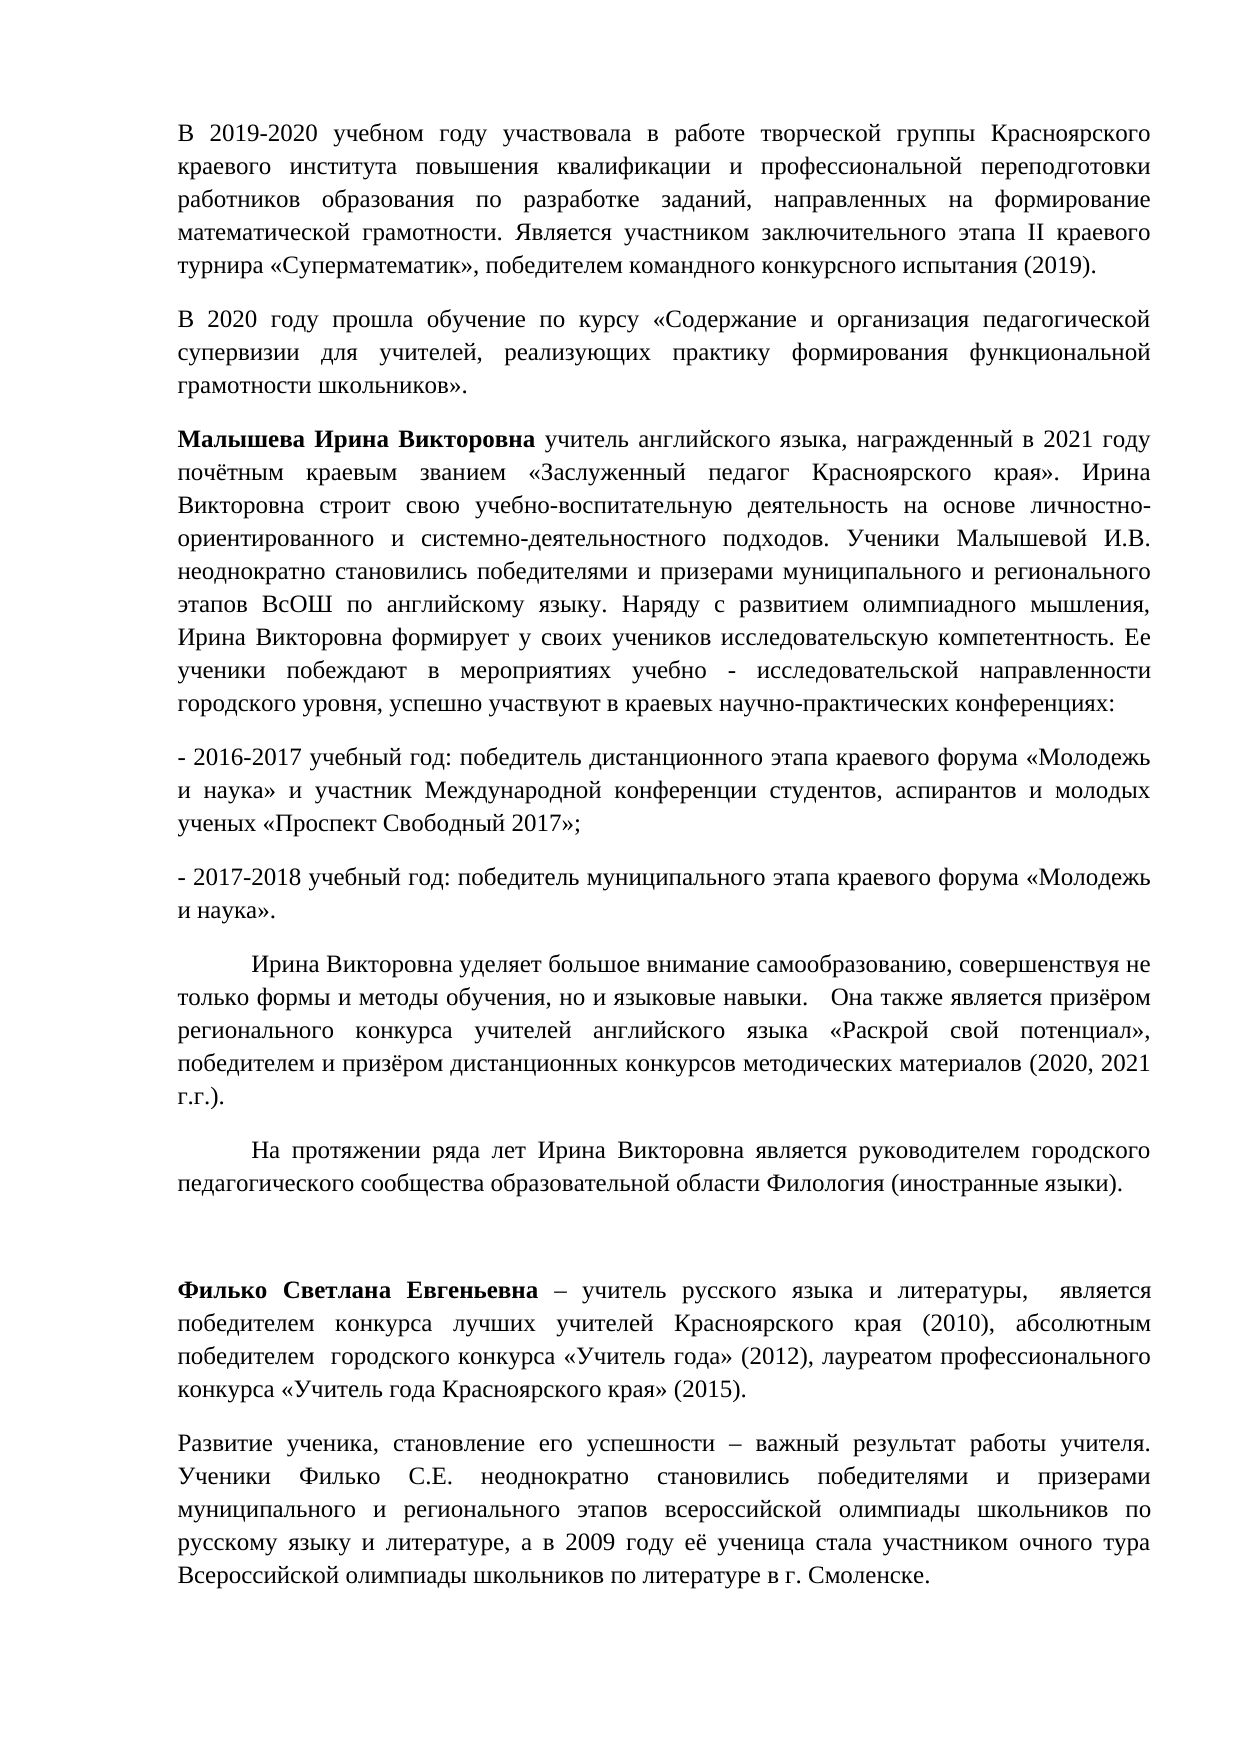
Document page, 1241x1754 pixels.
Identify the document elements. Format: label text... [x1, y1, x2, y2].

text - 2017-2018 учебный год: победитель муниципального этапа краевого форума «Молодежь и наука». [177, 862, 1152, 924]
text Малышева Ирина Викторовна учитель английского языка, награжденный в 2021 году почётным краевым званием «Заслуженный педагог Красноярского края». Ирина Викторовна строит свою учебно-воспитательную деятельность на основе личностно-ориентированного и системно-деятельностного подходов. Ученики Малышевой И.В. неоднократно становились победителями и призерами муниципального и регионального этапов ВсОШ по английскому языку. Наряду с развитием олимпиадного мышления, Ирина Викторовна формирует у своих учеников исследовательскую компетентность. Ее ученики побеждают в мероприятиях учебно - исследовательской направленности городского уровня, успешно участвуют в краевых научно-практических конференциях: [177, 424, 1152, 717]
text В 2020 году прошла обучение по курсу «Содержание и организация педагогической супервизии для учителей, реализующих практику формирования функциональной грамотности школьников». [177, 304, 1152, 399]
text На протяжении ряда лет Ирина Викторовна является руководителем городского педагогического сообщества образовательной области Филология (иностранные языки). [177, 1135, 1152, 1196]
text В 2019-2020 учебном году участвовала в работе творческой группы Красноярского краевого института повышения квалификации и профессиональной переподготовки работников образования по разработке заданий, направленных на формирование математической грамотности. Является участником заключительного этапа II краевого турнира «Суперматематик», победителем командного конкурсного испытания (2019). [177, 118, 1152, 279]
text Развитие ученика, становление его успешности – важный результат работы учителя. Ученики Филько С.Е. неоднократно становились победителями и призерами муниципального и регионального этапов всероссийской олимпиады школьников по русскому языку и литературе, а в 2009 году её ученица стала участником очного тура Всероссийской олимпиады школьников по литературе в г. Смоленске. [177, 1428, 1152, 1589]
text Филько Светлана Евгеньевна – учитель русского языка и литературы, является победителем конкурса лучших учителей Красноярского края (2010), абсолютным победителем городского конкурса «Учитель года» (2012), лауреатом профессионального конкурса «Учитель года Красноярского края» (2015). [177, 1275, 1152, 1403]
text - 2016-2017 учебный год: победитель дистанционного этапа краевого форума «Молодежь и наука» и участник Международной конференции студентов, аспирантов и молодых ученых «Проспект Свободный 2017»; [177, 742, 1152, 837]
text Ирина Викторовна уделяет большое внимание самообразованию, совершенствуя не только формы и методы обучения, но и языковые навыки. Она также является призёром регионального конкурса учителей английского языка «Раскрой свой потенциал», победителем и призёром дистанционных конкурсов методических материалов (2020, 2021 г.г.). [177, 949, 1152, 1109]
